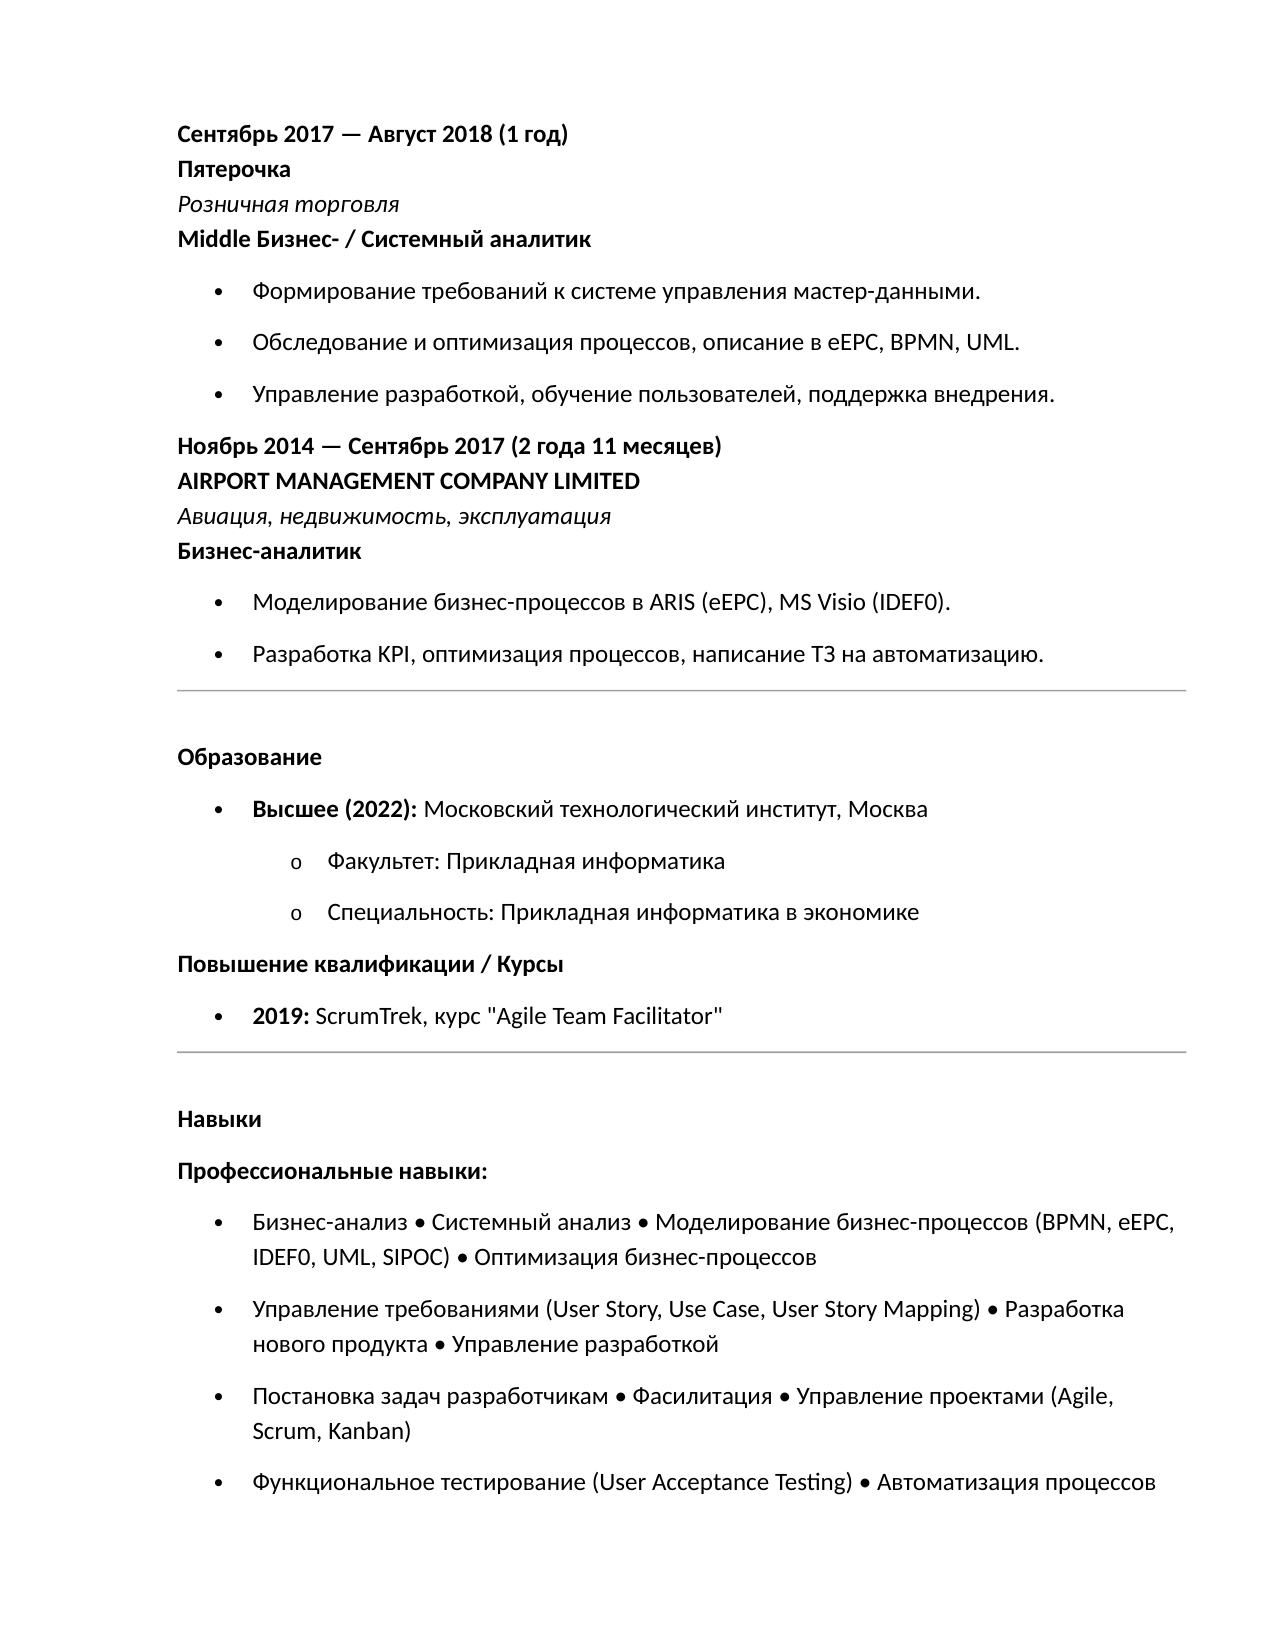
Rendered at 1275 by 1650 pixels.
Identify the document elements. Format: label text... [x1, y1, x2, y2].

list Формирование требований к системе управления мастер-данными. [215, 275, 1186, 305]
text Навыки [177, 1103, 1186, 1134]
list Бизнес-анализ • Системный анализ • Моделирование бизнес-процессов (BPMN, eEPC, IDEF0, UML, SIPOC) • Оптимизация бизнес-процессов [215, 1206, 1186, 1272]
list Управление требованиями (User Story, Use Case, User Story Mapping) • Разработка нового продукта • Управление разработкой [215, 1293, 1186, 1359]
text Сентябрь 2017 — Август 2018 (1 год) Пятерочка Розничная торговля Middle Бизнес- / Системный аналитик [177, 118, 1186, 254]
list Постановка задач разработчикам • Фасилитация • Управление проектами (Agile, Scrum, Kanban) [215, 1380, 1186, 1445]
text Ноябрь 2014 — Сентябрь 2017 (2 года 11 месяцев) AIRPORT MANAGEMENT COMPANY LIMITED Авиация, недвижимость, эксплуатация Бизнес-аналитик [177, 430, 1186, 565]
text Образование [177, 741, 1186, 772]
list Специальность: Прикладная информатика в экономике [290, 896, 1186, 927]
list Разработка KPI, оптимизация процессов, написание ТЗ на автоматизацию. [215, 638, 1186, 669]
list Обследование и оптимизация процессов, описание в eEPC, BPMN, UML. [215, 326, 1186, 357]
list 2019: ScrumTrek, курс "Agile Team Facilitator" [215, 1000, 1186, 1030]
list Факультет: Прикладная информатика [290, 845, 1186, 875]
text Повышение квалификации / Курсы [177, 948, 1186, 979]
list Высшее (2022): Московский технологический институт, Москва [215, 793, 1186, 824]
list Функциональное тестирование (User Acceptance Testing) • Автоматизация процессов [215, 1466, 1186, 1497]
list Управление разработкой, обучение пользователей, поддержка внедрения. [215, 378, 1186, 409]
text Профессиональные навыки: [177, 1155, 1186, 1185]
list Моделирование бизнес-процессов в ARIS (eEPC), MS Visio (IDEF0). [215, 586, 1186, 617]
